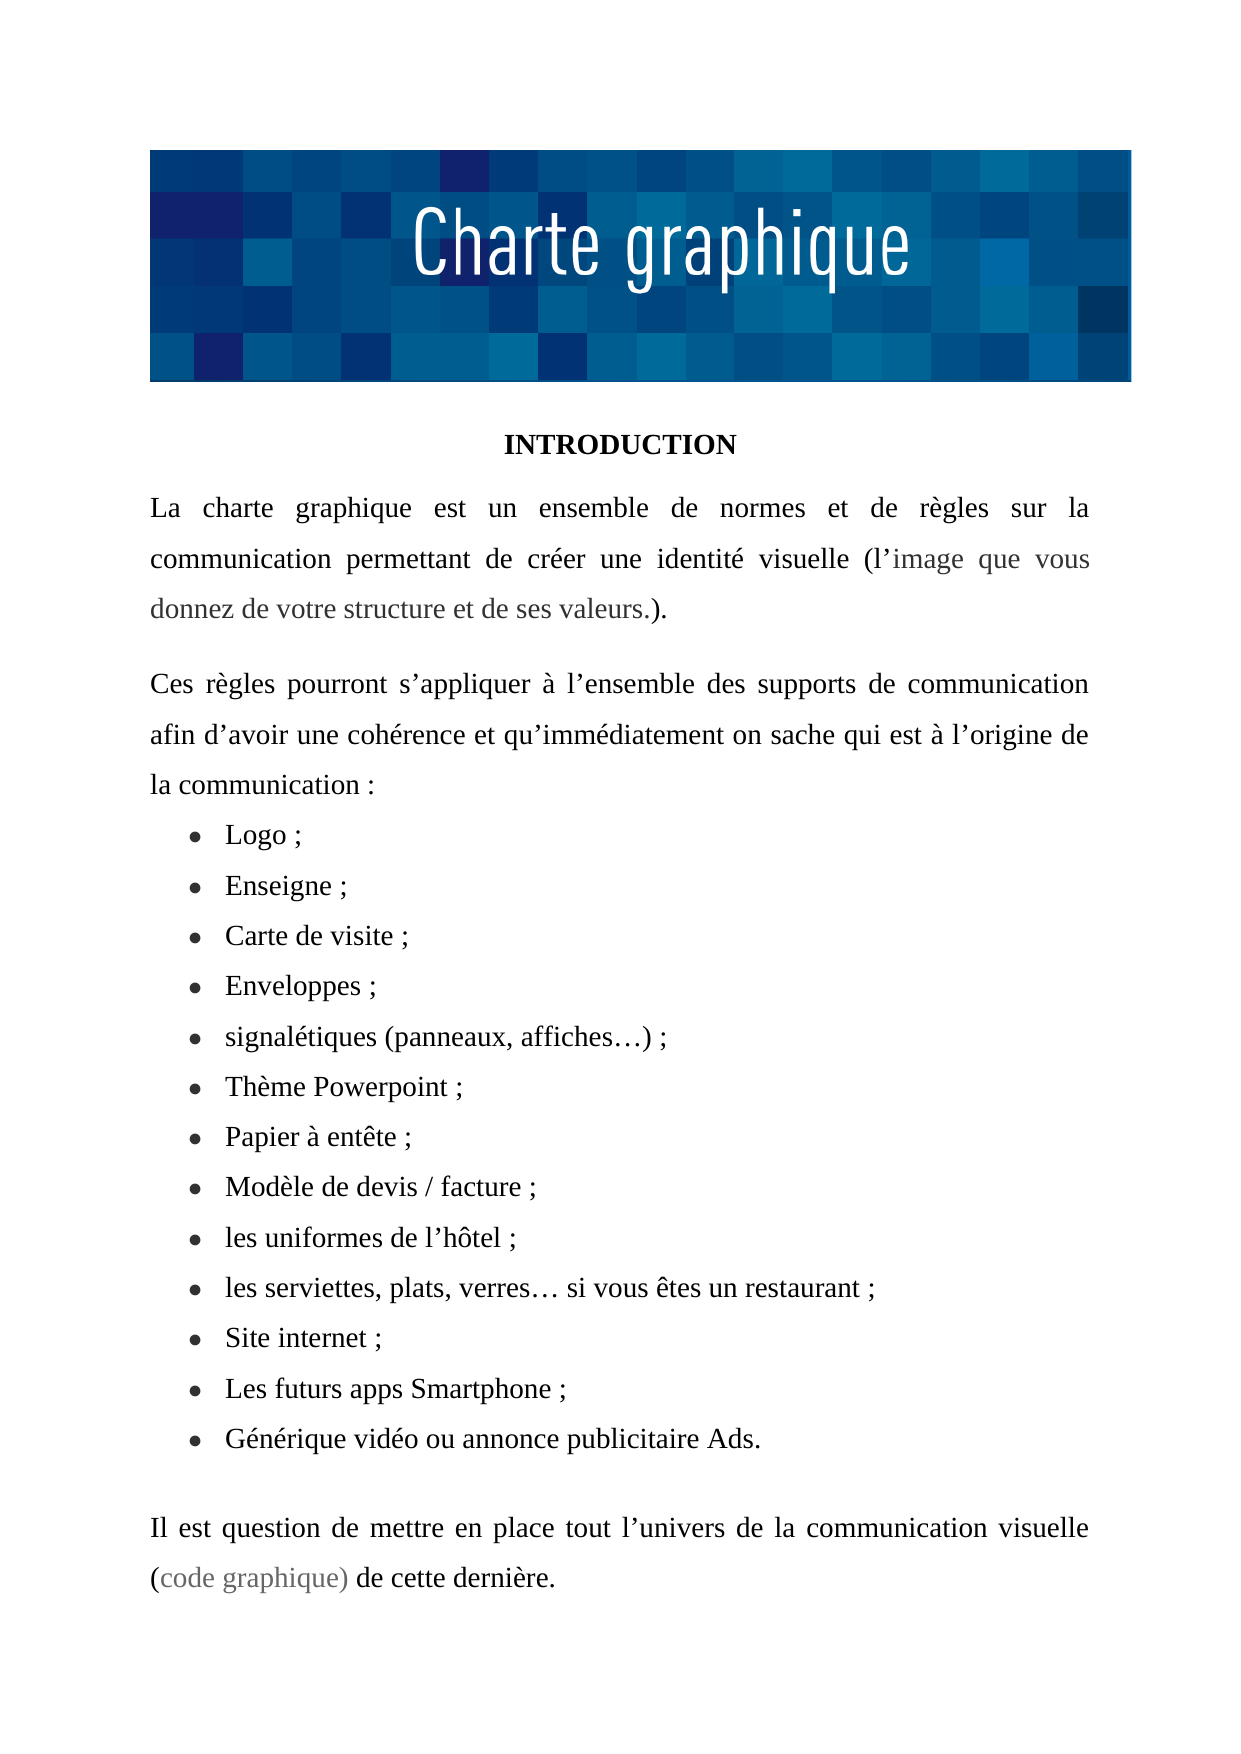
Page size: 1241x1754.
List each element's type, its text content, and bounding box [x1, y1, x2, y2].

list Carte de visite ; [187, 918, 1090, 952]
list signalétiques (panneaux, affiches…) ; [187, 1019, 1090, 1052]
list Logo ; [187, 817, 1090, 851]
list les uniformes de l’hôtel ; [187, 1220, 1090, 1253]
text Il est question de mettre en place tout l’univers de la communication visuelle (code graphique) de cette dernière. [150, 1510, 1090, 1594]
list Site internet ; [187, 1321, 1090, 1354]
text INTRODUCTION [150, 427, 1090, 461]
list Modèle de devis / facture ; [187, 1169, 1090, 1203]
list les serviettes, plats, verres… si vous êtes un restaurant ; [187, 1270, 1090, 1304]
list Enseigne ; [187, 868, 1090, 901]
list Enveloppes ; [187, 968, 1090, 1002]
list Thème Powerpoint ; [187, 1069, 1090, 1102]
picture [150, 150, 1132, 382]
list Papier à entête ; [187, 1119, 1090, 1153]
list Les futurs apps Smartphone ; [187, 1371, 1090, 1404]
list Générique vidéo ou annonce publicitaire Ads. [187, 1421, 1090, 1455]
text Ces règles pourront s’appliquer à l’ensemble des supports de communication afin d’avoir une cohérence et qu’immédiatement on sache qui est à l’origine de la communication : [150, 666, 1090, 801]
text La charte graphique est un ensemble de normes et de règles sur la communication permettant de créer une identité visuelle (l’image que vous donnez de votre structure et de ses valeurs.). [150, 491, 1090, 625]
